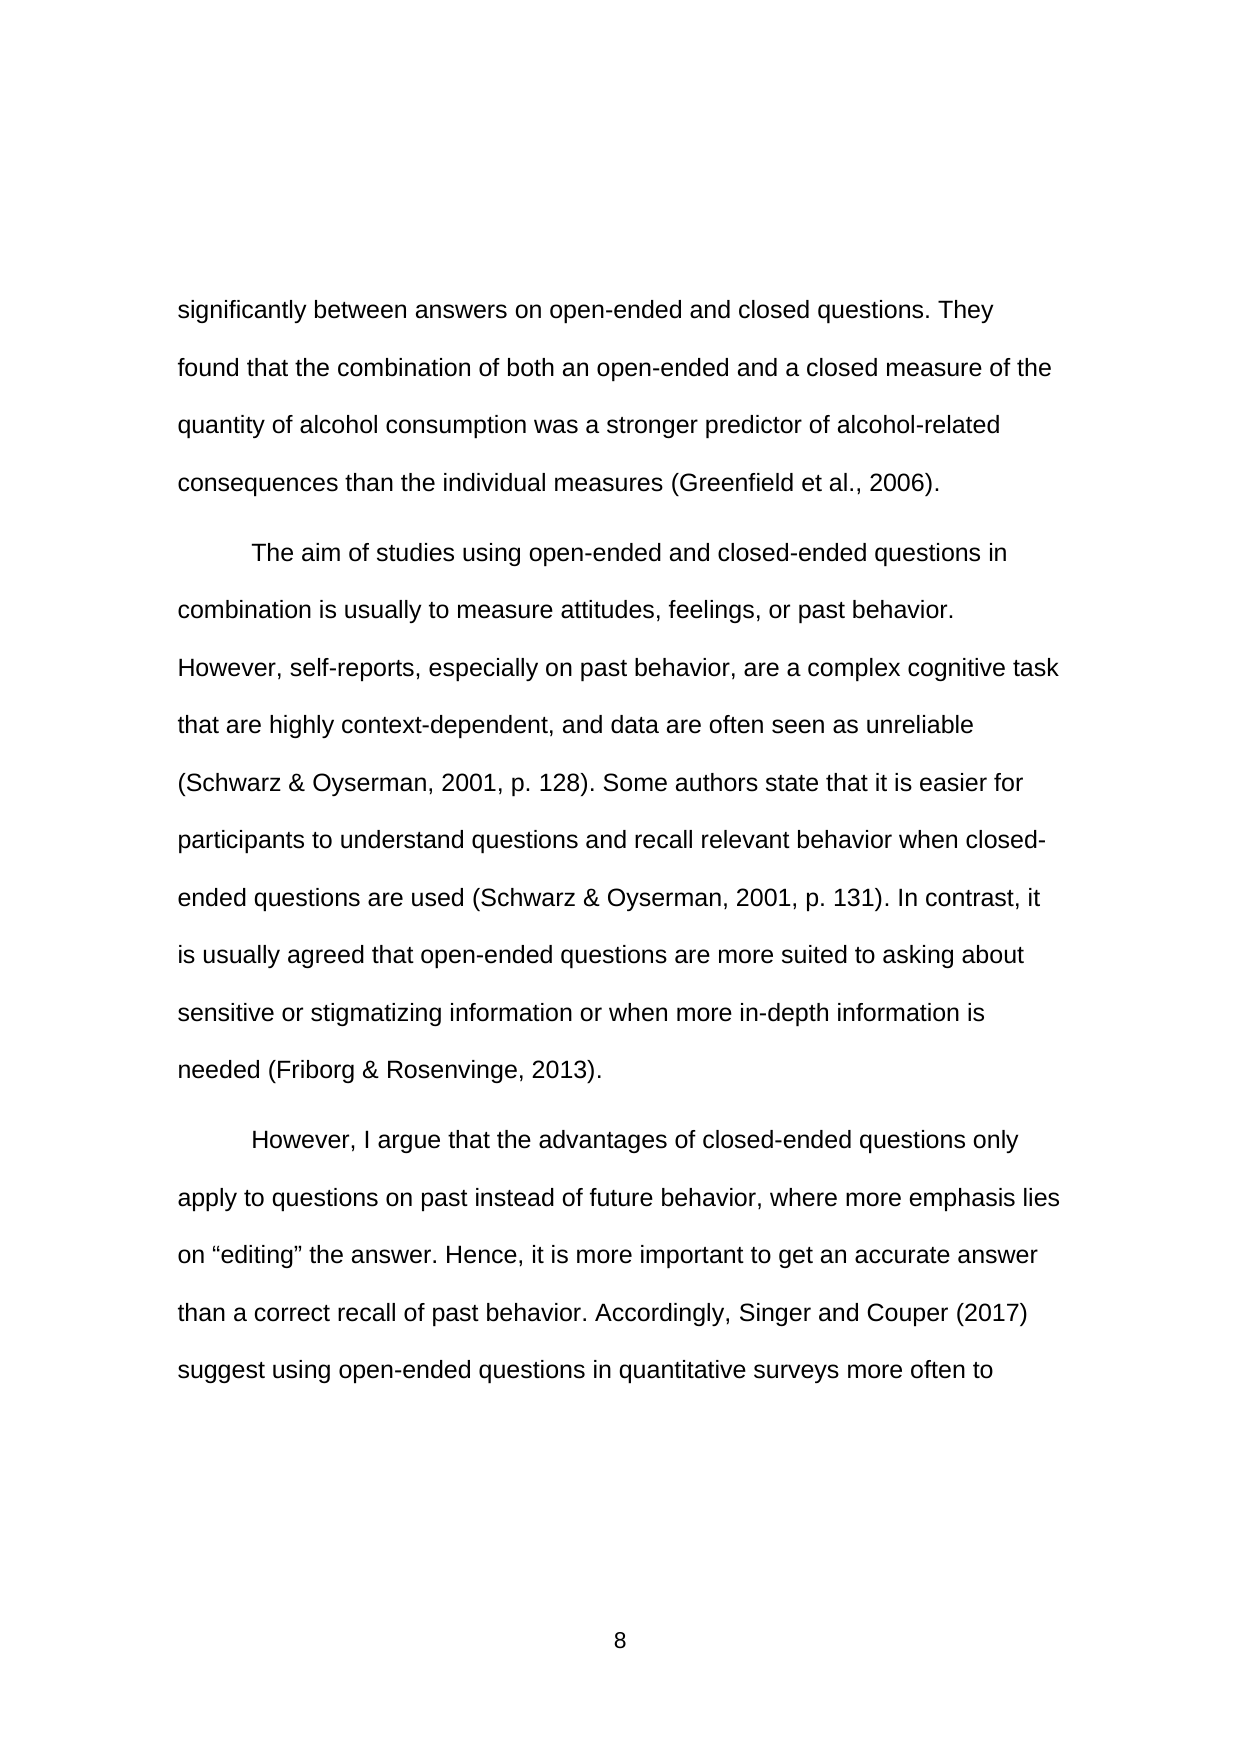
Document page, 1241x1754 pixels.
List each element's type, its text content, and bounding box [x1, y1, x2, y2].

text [177, 1125, 1063, 1384]
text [177, 295, 1063, 497]
text The aim of studies using open-ended and closed-ended questions in combination is usually to measure attitudes, feelings, or past behavior. However, self-reports, especially on past behavior, are a complex cognitive task that are highly context-dependent, and data are often seen as unreliable (Schwarz & Oyserman, 2001, p. 128). Some authors state that it is easier for participants to understand questions and recall relevant behavior when closed-ended questions are used (Schwarz & Oyserman, 2001, p. 131). In contrast, it is usually agreed that open-ended questions are more suited to asking about sensitive or stigmatizing information or when more in-depth information is needed (Friborg & Rosenvinge, 2013). [177, 538, 1063, 1084]
